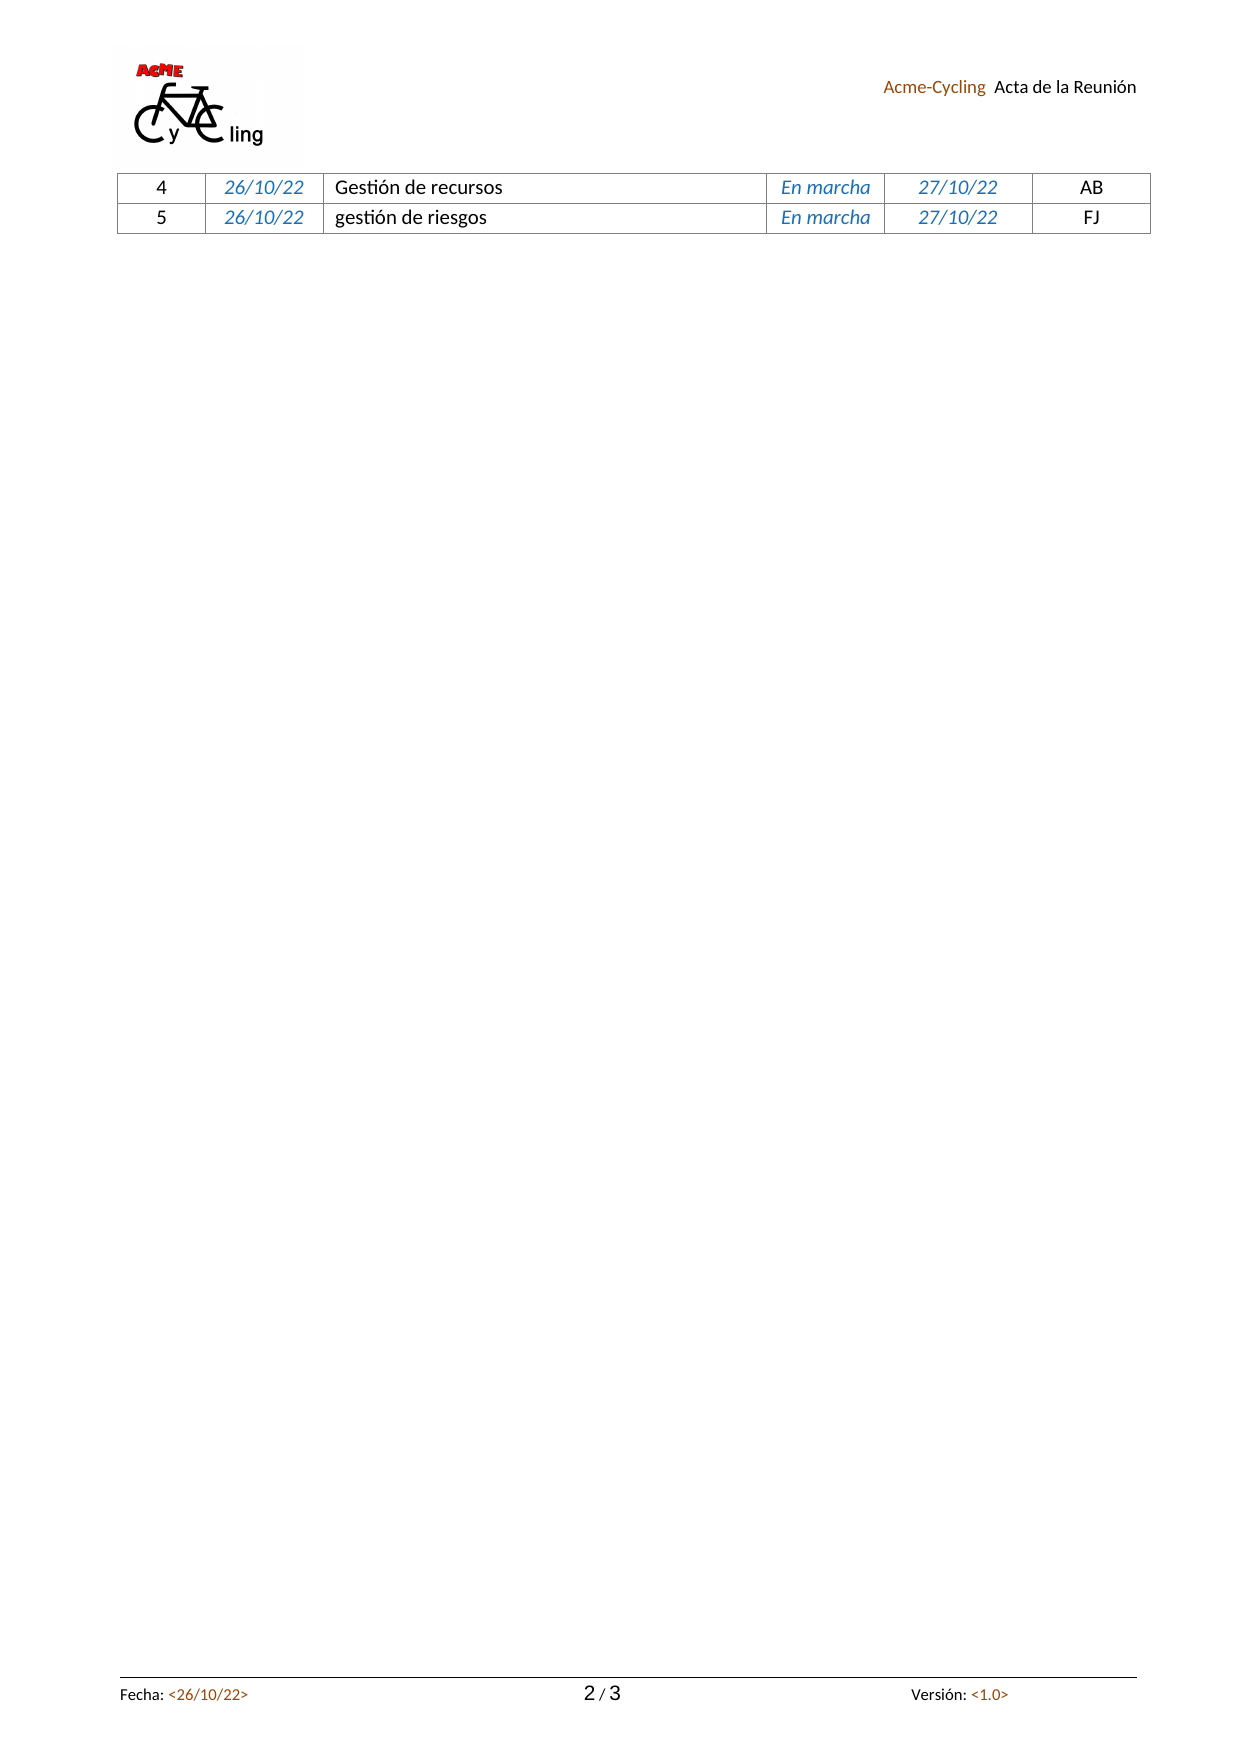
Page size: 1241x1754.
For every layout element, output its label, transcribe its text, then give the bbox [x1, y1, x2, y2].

table_cell FJ [1033, 204, 1150, 232]
table_cell 26/10/22 [206, 204, 323, 232]
table_cell AB [1033, 174, 1150, 203]
table_cell 26/10/22 [206, 174, 323, 203]
table_cell 4 [118, 174, 205, 203]
table_cell En marcha [767, 174, 884, 203]
table_cell gestión de riesgos [324, 204, 766, 232]
table_cell 27/10/22 [885, 204, 1032, 232]
table_cell En marcha [767, 204, 884, 232]
table_cell Gestión de recursos [324, 174, 766, 203]
table_cell 5 [118, 204, 205, 232]
picture [106, 45, 309, 171]
table_cell 27/10/22 [885, 174, 1032, 203]
